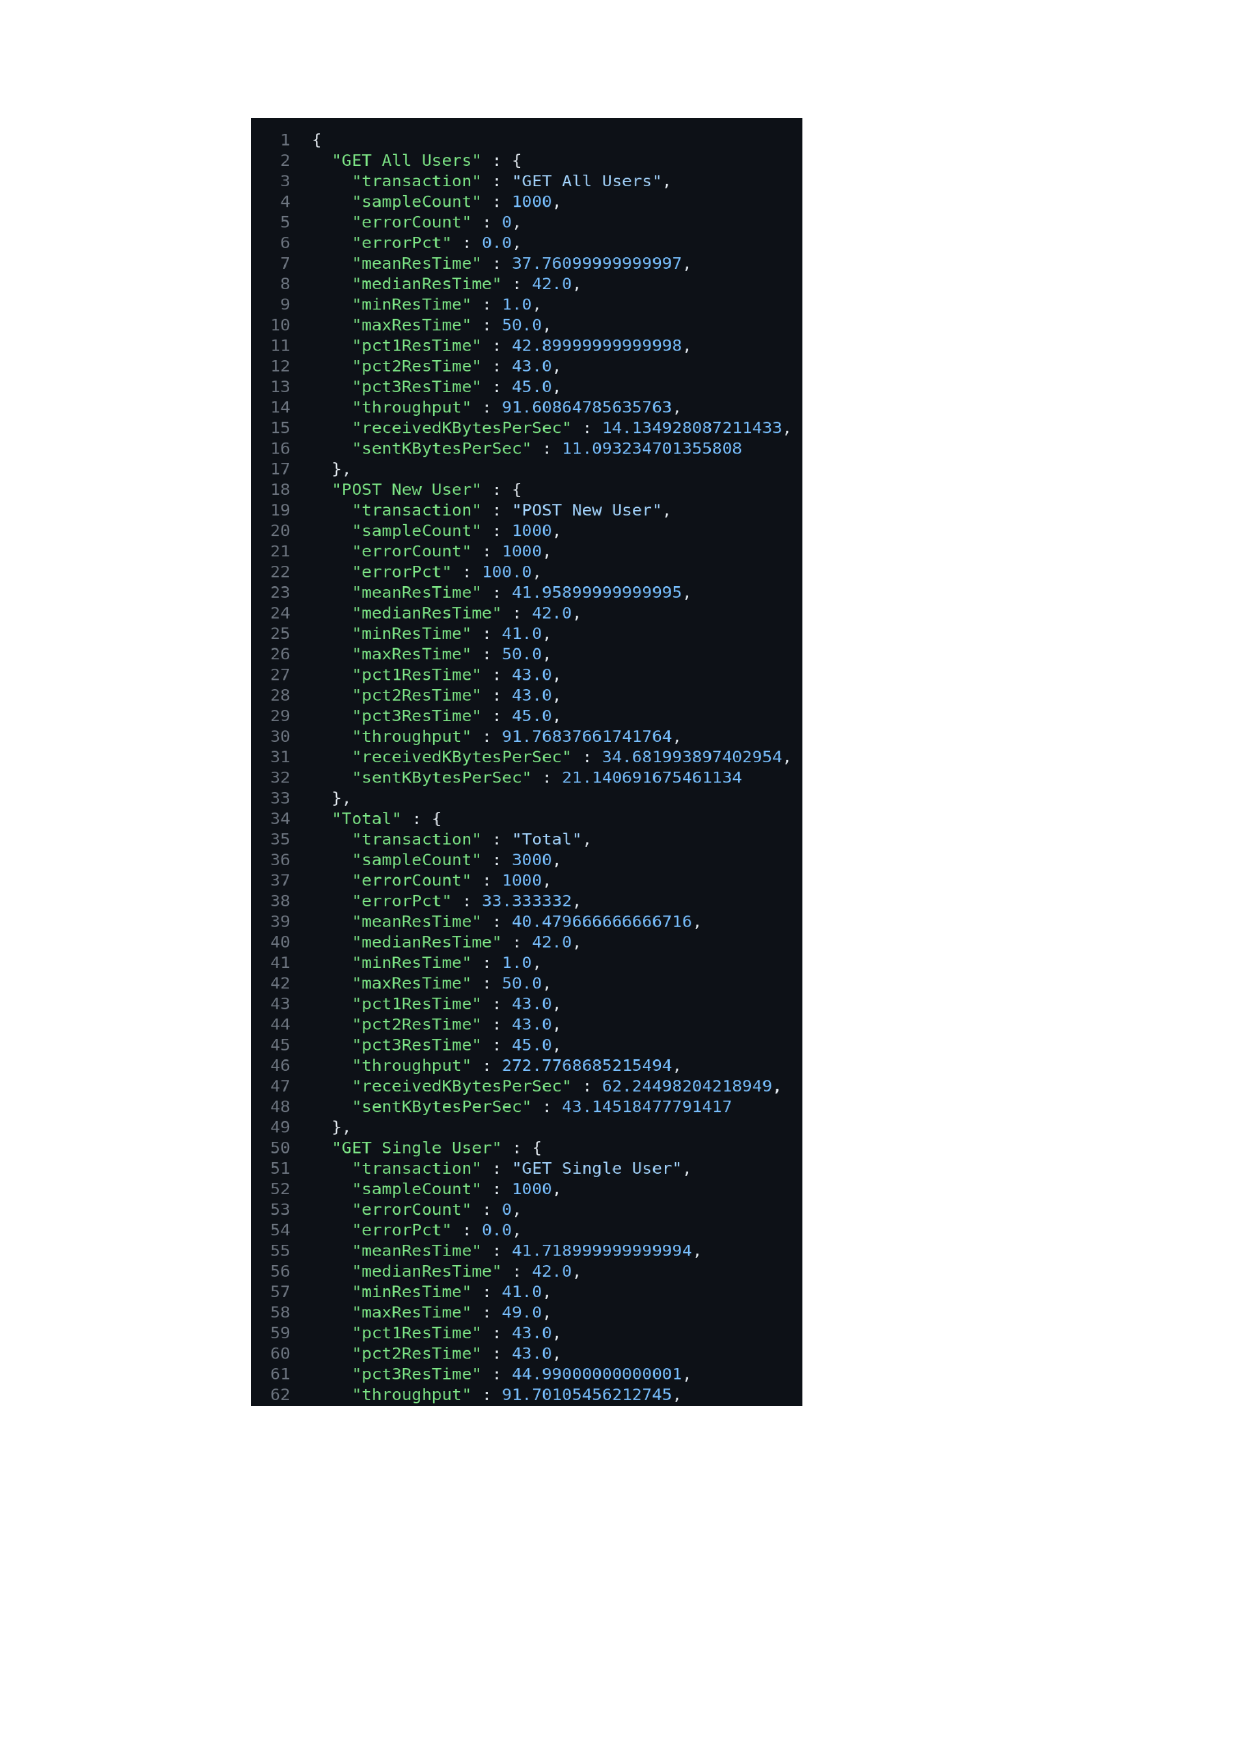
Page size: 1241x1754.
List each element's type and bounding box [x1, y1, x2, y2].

picture [251, 118, 803, 1406]
